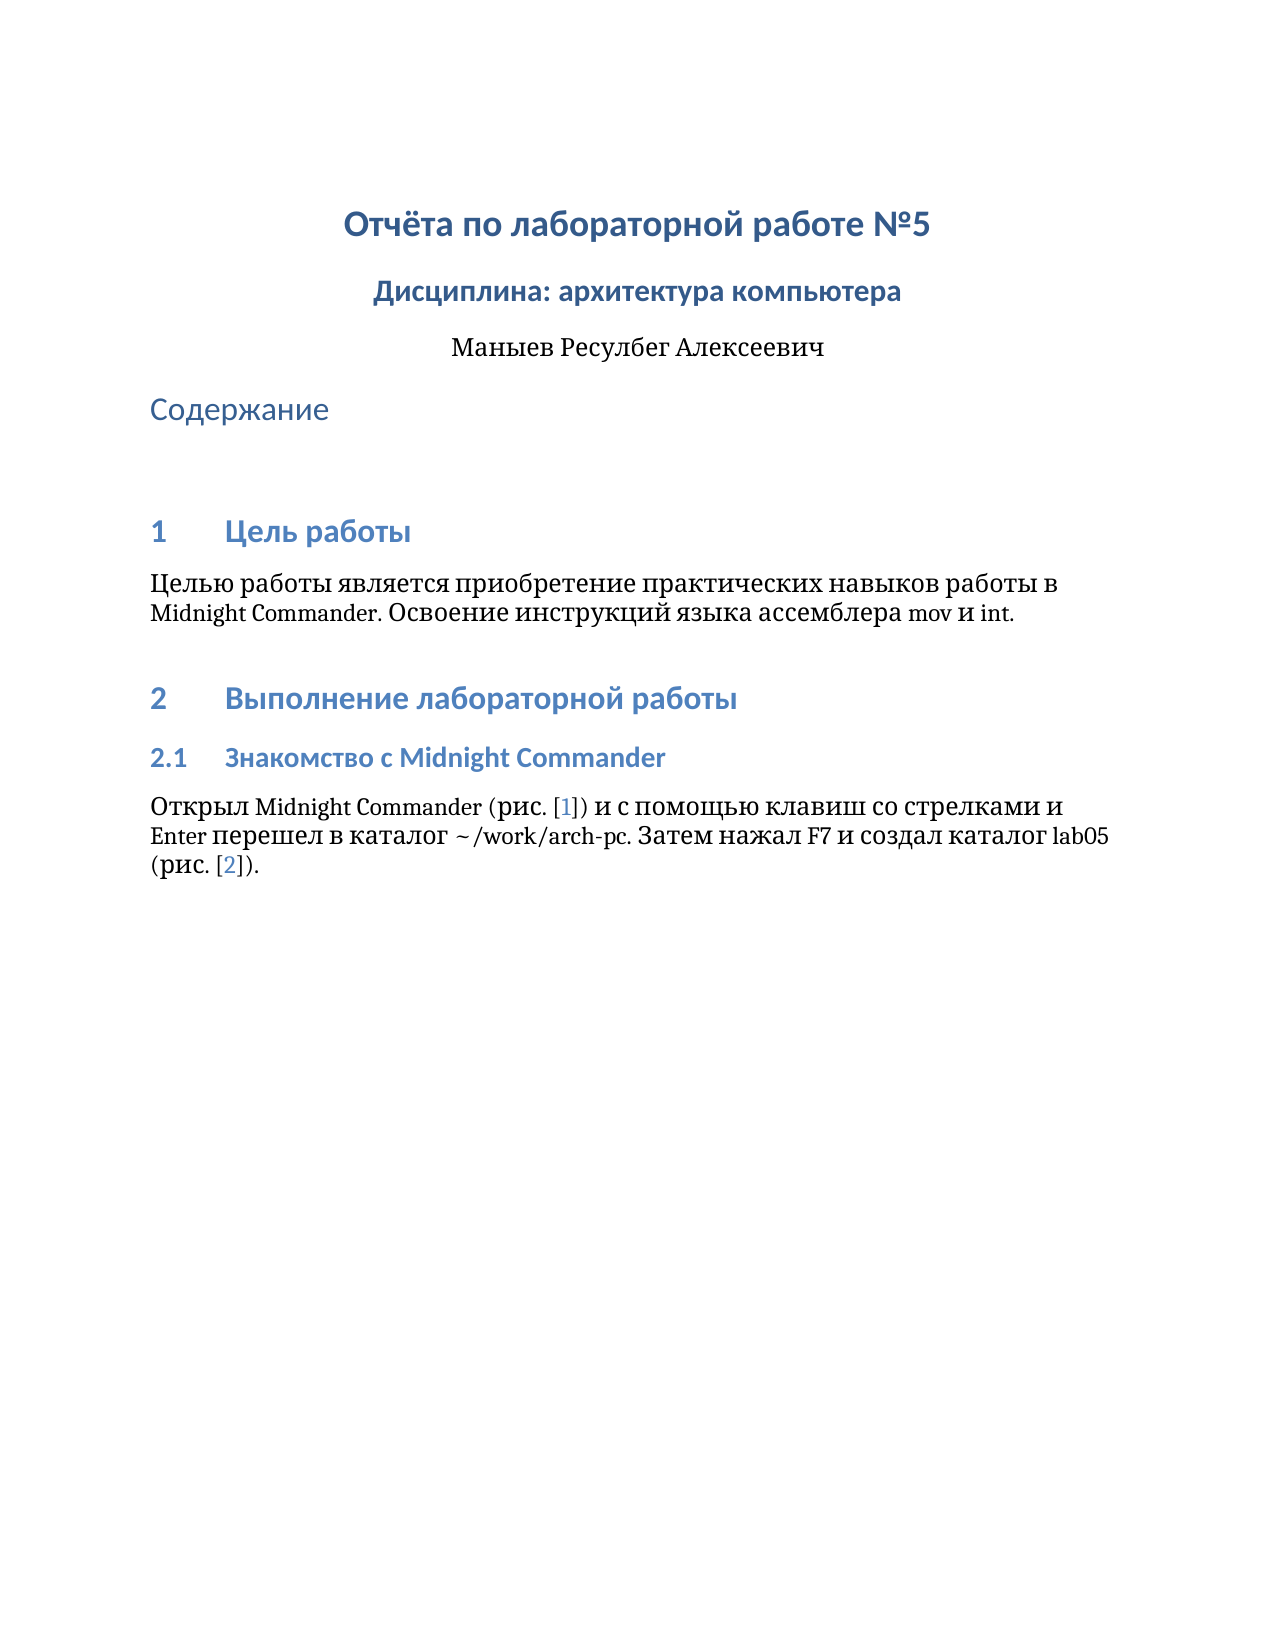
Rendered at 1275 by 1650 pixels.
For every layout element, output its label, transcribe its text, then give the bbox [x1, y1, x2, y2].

text Целью работы является приобретение практических навыков работы в Midnight Commander. Освоение инструкций языка ассемблера mov и int. [150, 570, 1125, 627]
text Маныев Ресулбег Алексеевич [150, 334, 1125, 363]
subtitle 2 Выполнение лабораторной работы [150, 677, 1125, 718]
title Отчёта по лабораторной работе №5 [150, 200, 1125, 246]
subtitle Дисциплина: архитектура компьютера [150, 271, 1125, 309]
subtitle 2.1 Знакомство с Midnight Commander [150, 739, 1125, 774]
subtitle 1 Цель работы [150, 510, 1125, 551]
text Открыл Midnight Commander (рис. [1]) и с помощью клавиш со стрелками и Enter перешел в каталог ~/work/arch-pc. Затем нажал F7 и создал каталог lab05 (рис. [2]). [150, 793, 1125, 879]
